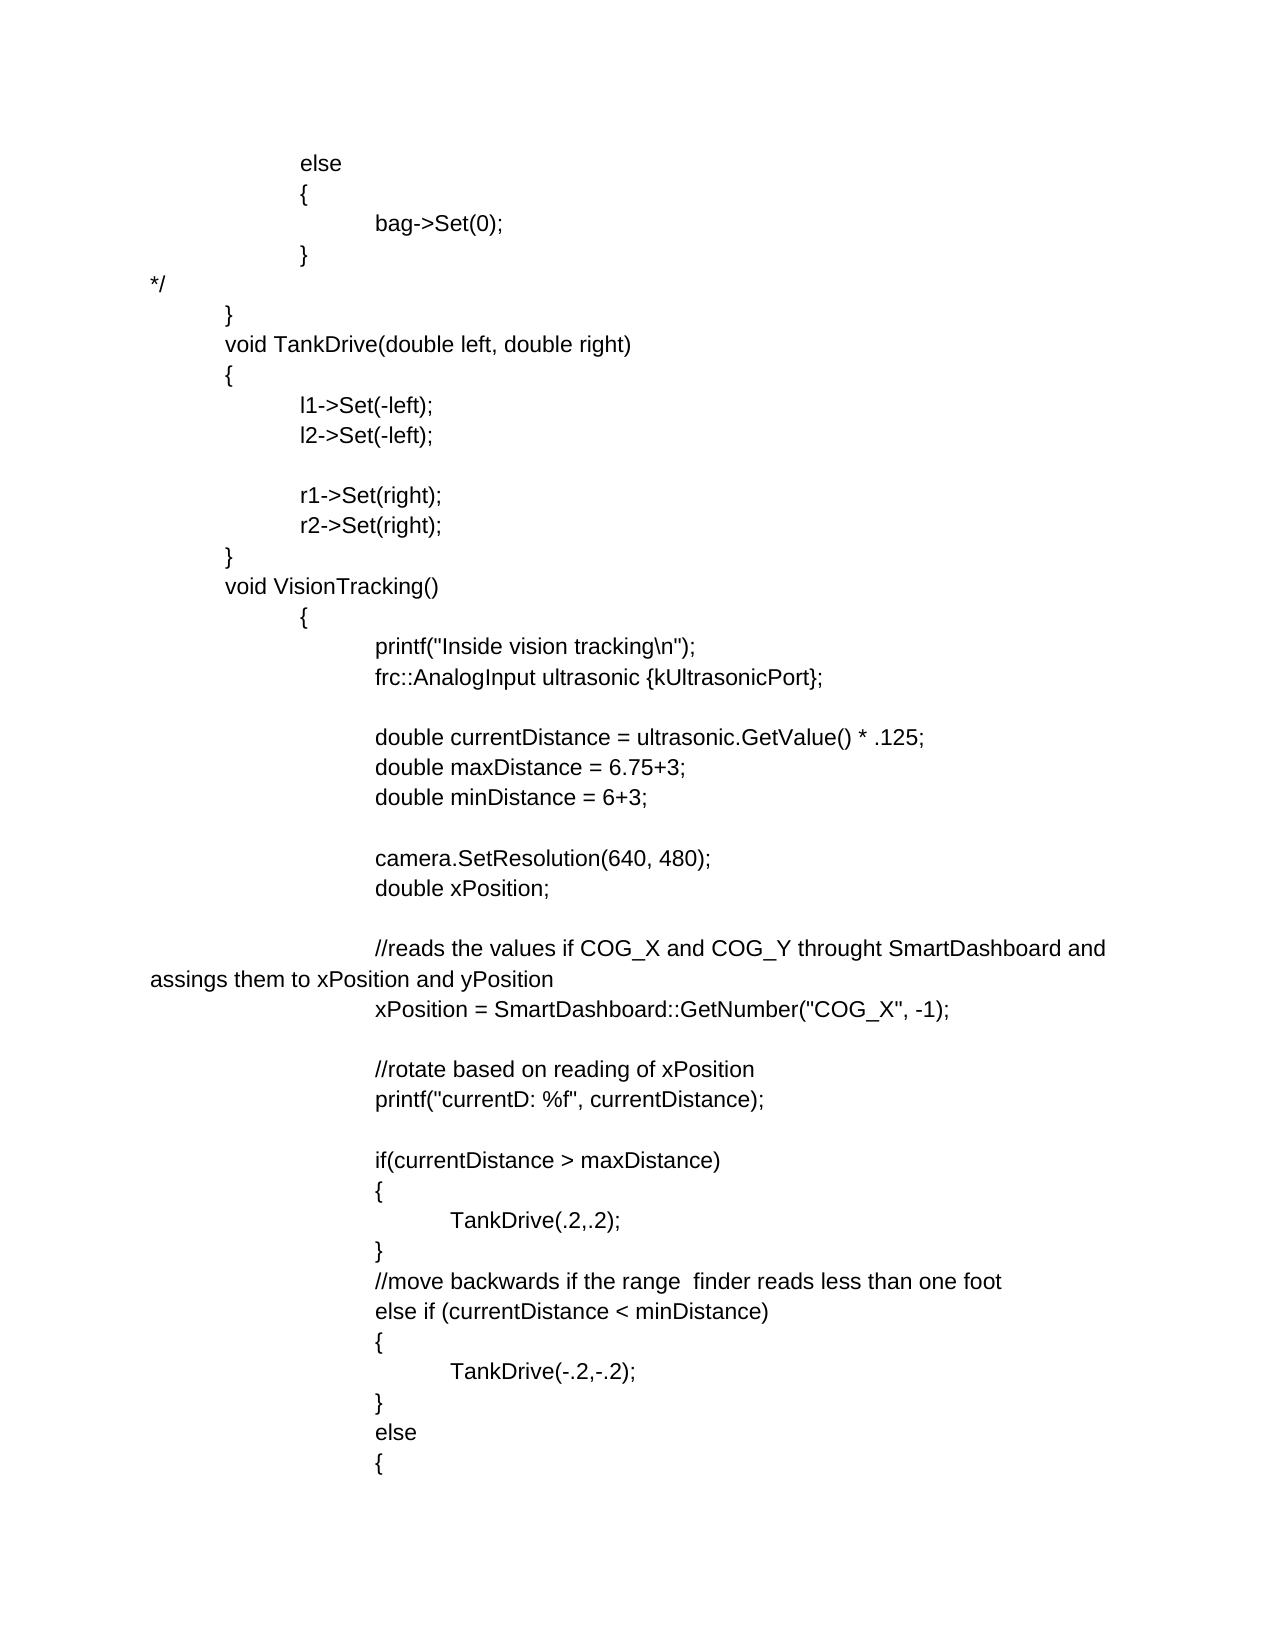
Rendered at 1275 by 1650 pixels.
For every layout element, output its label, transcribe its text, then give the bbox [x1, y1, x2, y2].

text { [150, 361, 1125, 388]
text double xPosition; [150, 875, 1125, 901]
text { [150, 1328, 1125, 1354]
text } [150, 543, 1125, 569]
text printf("Inside vision tracking\n"); [150, 633, 1125, 660]
text } [150, 301, 1125, 327]
text } [150, 1388, 1125, 1415]
text */ [150, 271, 1125, 297]
text //reads the values if COG_X and COG_Y throught SmartDashboard and assings them to xPosition and yPosition [150, 935, 1125, 992]
text { [150, 180, 1125, 207]
text l1->Set(-left); [150, 392, 1125, 418]
text r1->Set(right); [150, 482, 1125, 509]
text xPosition = SmartDashboard::GetNumber("COG_X", -1); [150, 996, 1125, 1022]
text bag->Set(0); [150, 210, 1125, 237]
text double minDistance = 6+3; [150, 784, 1125, 811]
text printf("currentD: %f", currentDistance); [150, 1086, 1125, 1113]
text { [150, 603, 1125, 629]
text l2->Set(-left); [150, 422, 1125, 448]
text //rotate based on reading of xPosition [150, 1056, 1125, 1083]
text else [150, 150, 1125, 176]
text r2->Set(right); [150, 512, 1125, 539]
text void VisionTracking() [150, 573, 1125, 599]
text camera.SetResolution(640, 480); [150, 845, 1125, 871]
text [150, 1268, 1125, 1294]
text TankDrive(.2,.2); [150, 1207, 1125, 1234]
text { [150, 1177, 1125, 1203]
text frc::AnalogInput ultrasonic {kUltrasonicPort}; [150, 663, 1125, 690]
text } [150, 1237, 1125, 1264]
text double currentDistance = ultrasonic.GetValue() * .125; [150, 724, 1125, 750]
text } [150, 241, 1125, 267]
text if(currentDistance > maxDistance) [150, 1147, 1125, 1173]
text double maxDistance = 6.75+3; [150, 754, 1125, 781]
text void TankDrive(double left, double right) [150, 331, 1125, 358]
text else [150, 1419, 1125, 1445]
text { [150, 1449, 1125, 1475]
text TankDrive(-.2,-.2); [150, 1358, 1125, 1385]
text else if (currentDistance < minDistance) [150, 1298, 1125, 1324]
